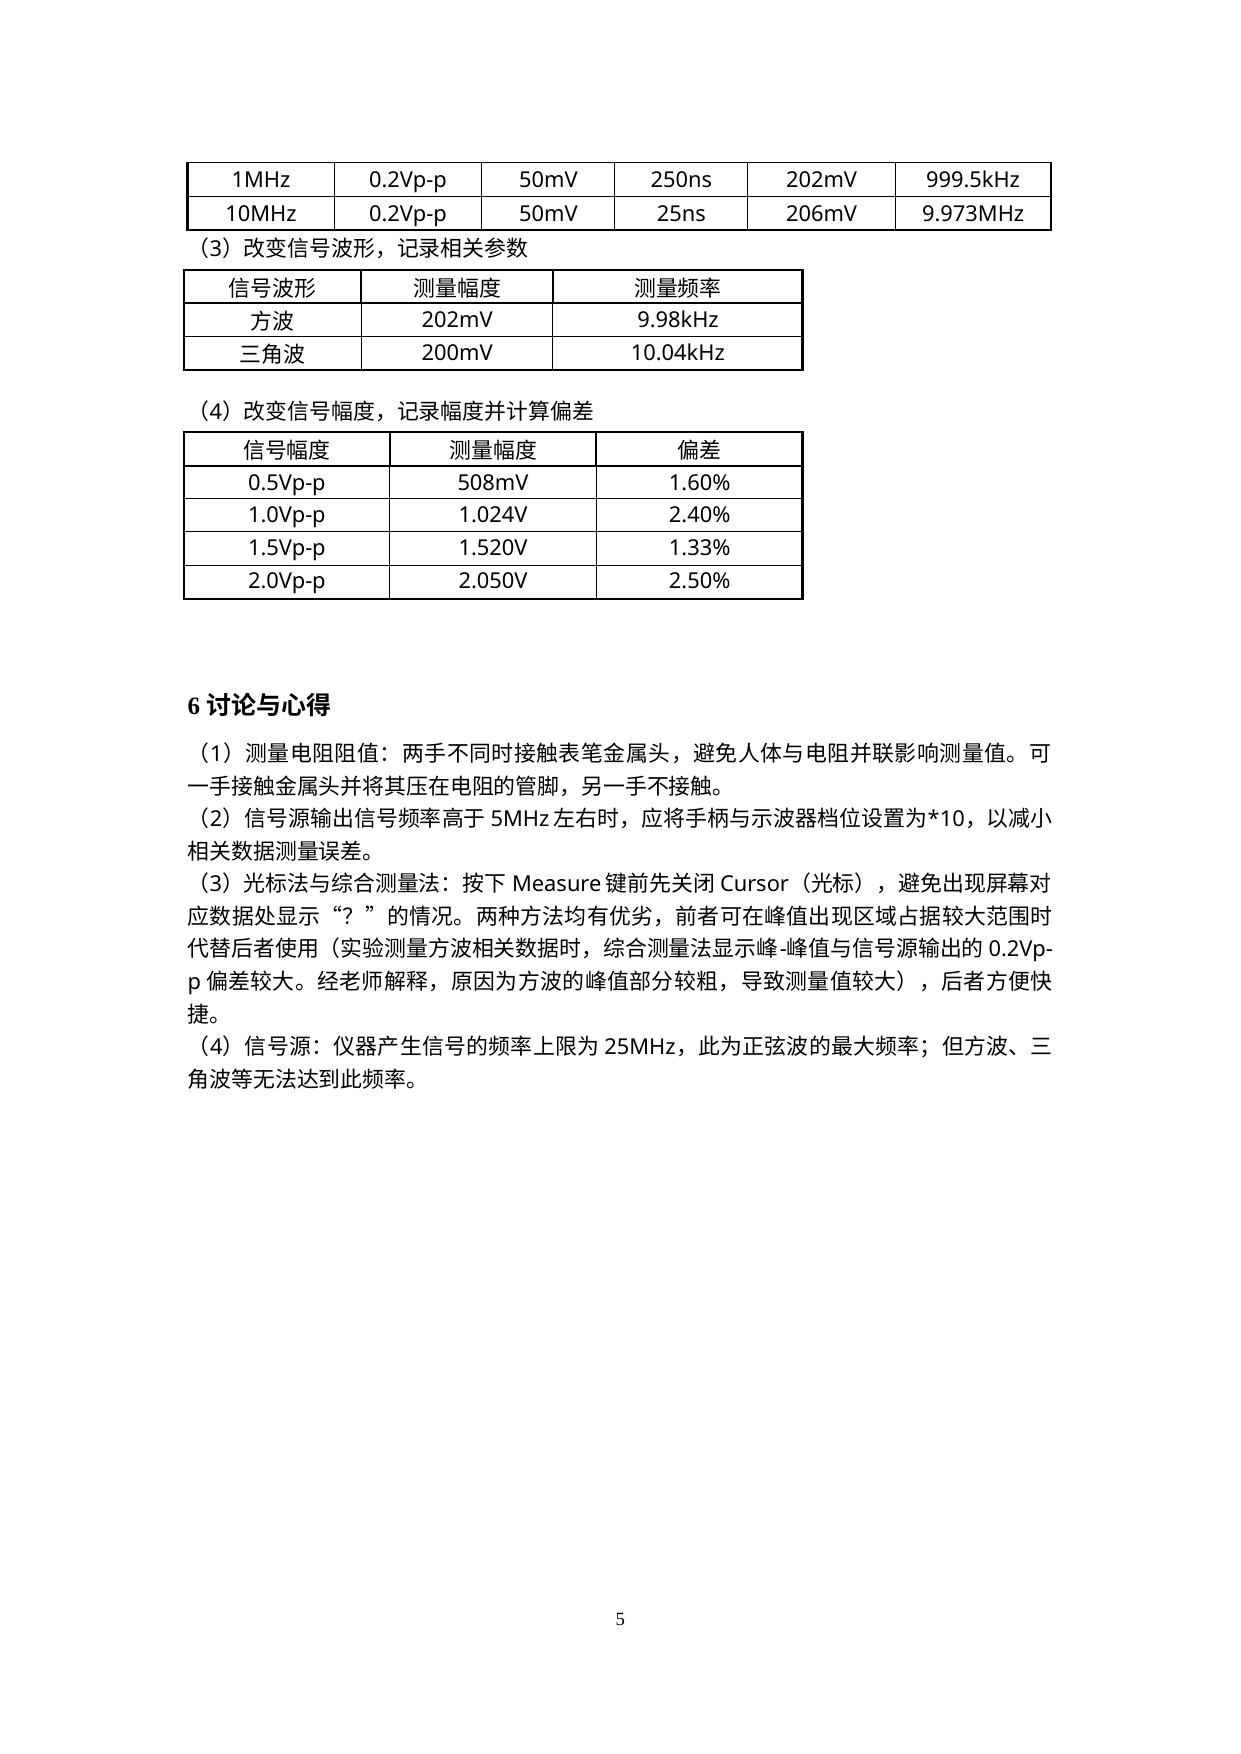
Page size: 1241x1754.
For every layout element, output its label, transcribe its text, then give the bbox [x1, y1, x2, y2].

table_header 信号波形 [185, 271, 360, 302]
table_header 测量幅度 [362, 271, 552, 302]
table_cell 0.2Vp-p [335, 163, 481, 196]
table_cell 0.2Vp-p [335, 197, 481, 229]
table_cell 999.5kHz [896, 163, 1050, 196]
table_cell 方波 [185, 304, 361, 336]
text （2）信号源输出信号频率高于5MHz左右时，应将手柄与示波器档位设置为*10，以减小相关数据测量误差。 [187, 801, 1053, 866]
table_cell 2.0Vp-p [185, 566, 389, 598]
table_cell 0.5Vp-p [185, 467, 389, 498]
table_header 测量幅度 [391, 433, 595, 465]
table_cell 1MHz [189, 163, 334, 196]
table_cell 10.04kHz [553, 337, 801, 369]
table_cell 1.33% [597, 532, 801, 564]
text （4）信号源：仪器产生信号的频率上限为25MHz，此为正弦波的最大频率；但方波、三角波等无法达到此频率。 [187, 1029, 1053, 1094]
table_cell 2.050V [390, 566, 596, 598]
table_cell 202mV [748, 163, 895, 196]
table_cell 1.520V [390, 532, 596, 564]
table_cell 206mV [748, 197, 895, 229]
table_cell 9.973MHz [896, 197, 1050, 229]
table_cell 9.98kHz [553, 304, 801, 336]
table_header 偏差 [597, 433, 801, 465]
text （3）改变信号波形，记录相关参数 [187, 231, 1053, 264]
table_header 测量频率 [554, 271, 801, 302]
table_cell 250ns [615, 163, 747, 196]
table_cell 25ns [615, 197, 747, 229]
table_cell 202mV [362, 304, 552, 336]
table_cell 2.50% [597, 566, 801, 598]
text （1）测量电阻阻值：两手不同时接触表笔金属头，避免人体与电阻并联影响测量值。可一手接触金属头并将其压在电阻的管脚，另一手不接触。 [187, 736, 1053, 801]
table_cell 50mV [482, 163, 614, 196]
table_cell 200mV [362, 337, 552, 369]
table_cell 50mV [482, 197, 614, 229]
table_cell 10MHz [189, 197, 334, 229]
table_cell 1.60% [597, 467, 801, 498]
text （4）改变信号幅度，记录幅度并计算偏差 [187, 394, 1053, 426]
table_cell 508mV [390, 467, 596, 498]
table_cell 1.024V [390, 499, 596, 531]
table_cell 1.0Vp-p [185, 499, 389, 531]
table_header 信号幅度 [185, 433, 389, 465]
table_cell 三角波 [185, 337, 361, 369]
table_cell 2.40% [597, 499, 801, 531]
text 6 讨论与心得 [187, 671, 1053, 736]
text （3）光标法与综合测量法：按下Measure键前先关闭Cursor（光标），避免出现屏幕对应数据处显示“？”的情况。两种方法均有优劣，前者可在峰值出现区域占据较大范围时代替后者使用（实验测量方波相关数据时，综合测量法显示峰-峰值与信号源输出的0.2Vp-p偏差较大。经老师解释，原因为方波的峰值部分较粗，导致测量值较大），后者方便快捷。 [187, 866, 1053, 1029]
table_cell 1.5Vp-p [185, 532, 389, 564]
